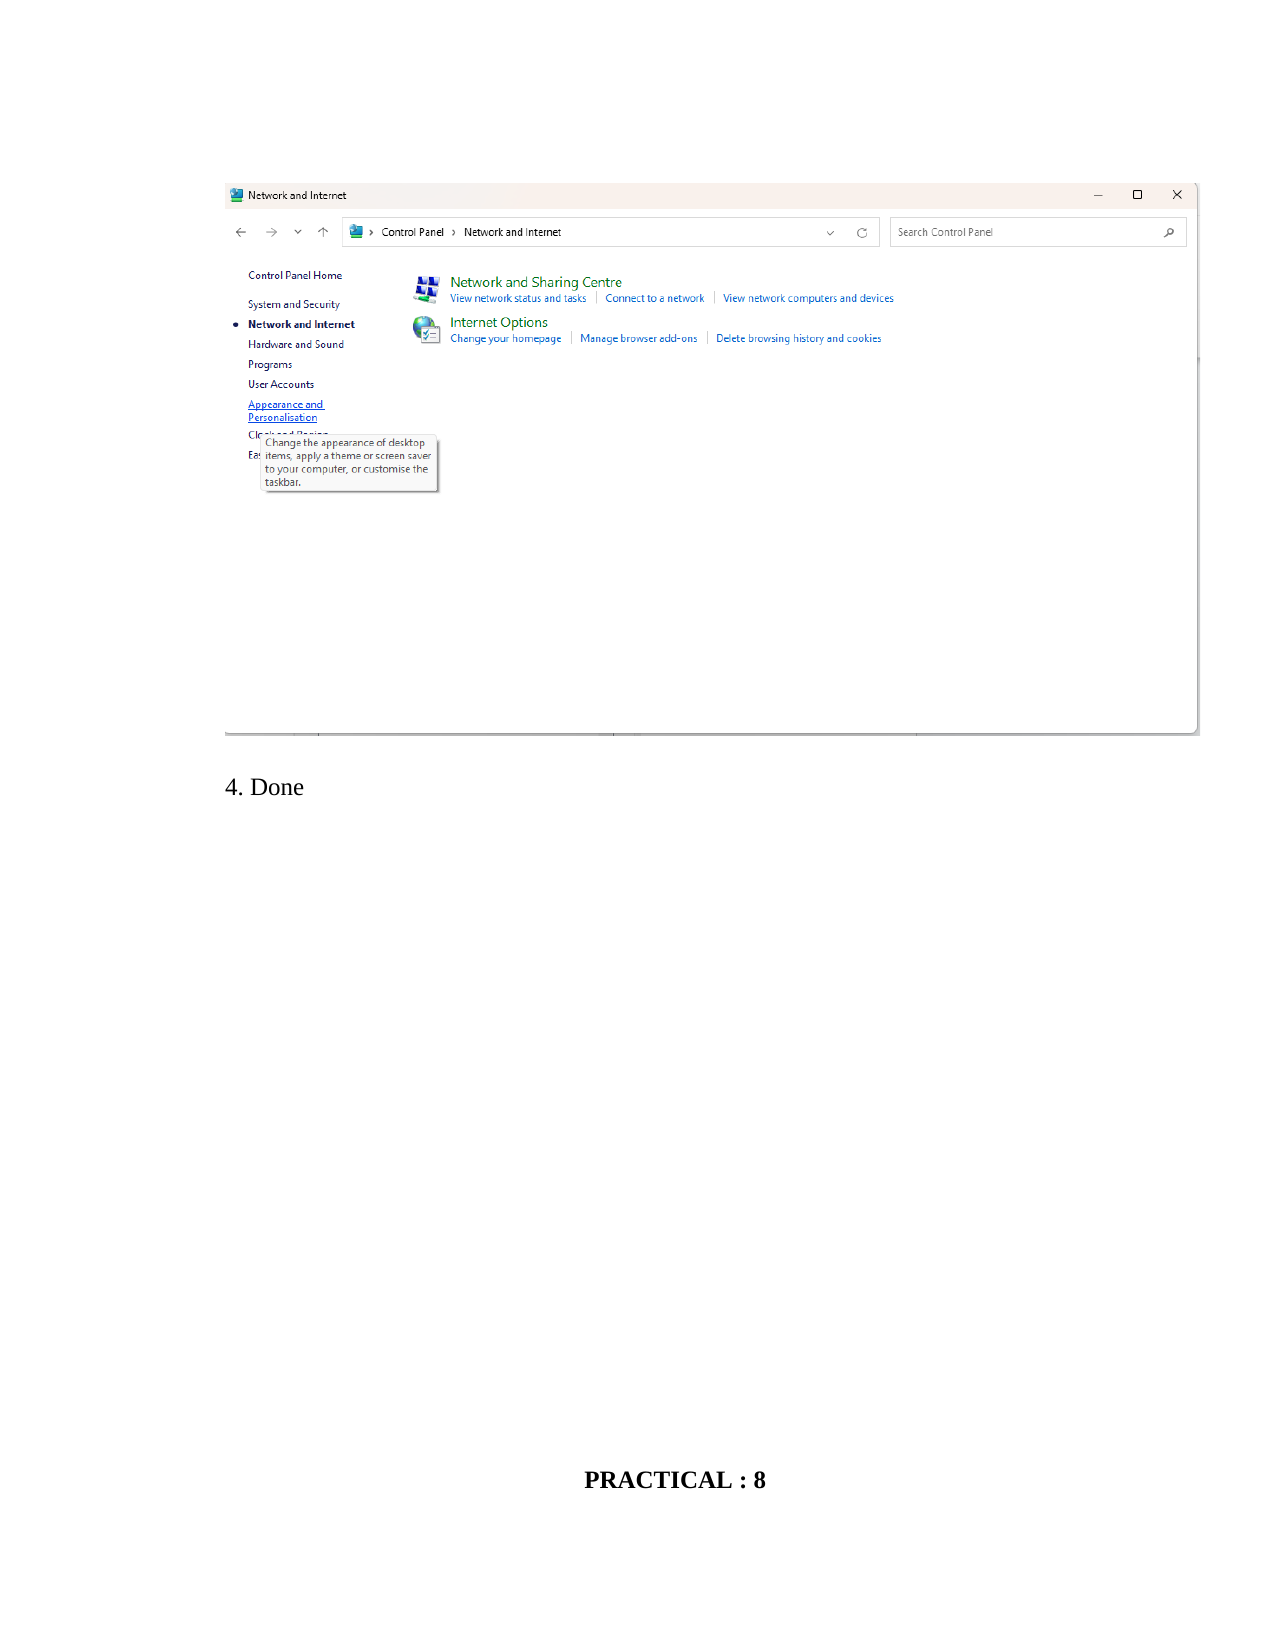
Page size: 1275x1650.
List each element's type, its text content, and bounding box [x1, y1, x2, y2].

picture [225, 183, 1200, 736]
text PRACTICAL : 8 [225, 1465, 1125, 1494]
text 4. Done [225, 772, 1125, 801]
